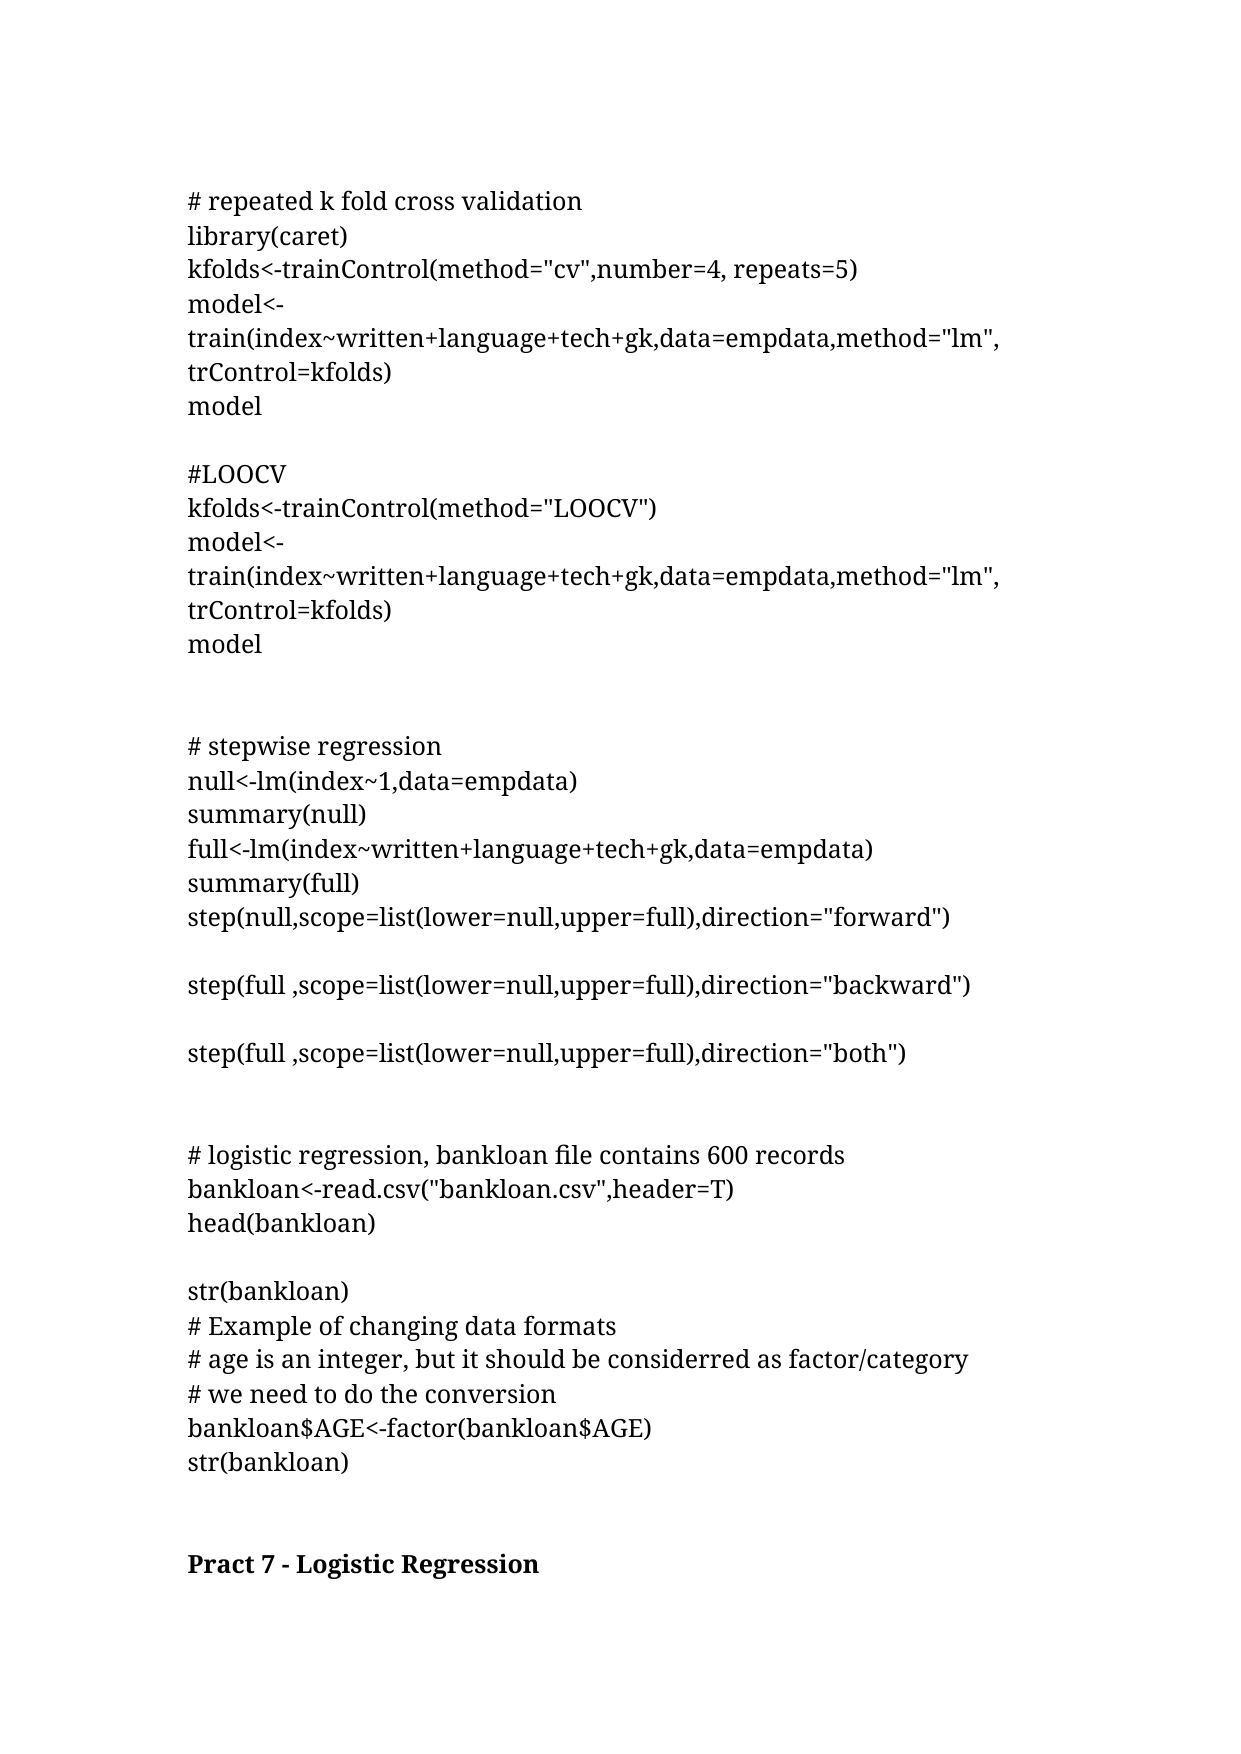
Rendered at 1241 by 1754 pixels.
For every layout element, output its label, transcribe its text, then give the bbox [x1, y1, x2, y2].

text kfolds<-trainControl(method="cv",number=4, repeats=5) [187, 252, 1053, 286]
text # Example of changing data formats [187, 1308, 1053, 1342]
text head(bankloan) [187, 1206, 1053, 1240]
text step(full ,scope=list(lower=null,upper=full),direction="backward") [187, 967, 1053, 1002]
text bankloan<-read.csv("bankloan.csv",header=T) [187, 1172, 1053, 1206]
text str(bankloan) [187, 1274, 1053, 1308]
text summary(full) [187, 865, 1053, 899]
text model<- train(index~written+language+tech+gk,data=empdata,method="lm", trControl=kfolds) [187, 525, 1053, 627]
text # age is an integer, but it should be considerred as factor/category [187, 1342, 1053, 1376]
text model [187, 388, 1053, 422]
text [187, 286, 1053, 388]
text bankloan$AGE<-factor(bankloan$AGE) [187, 1410, 1053, 1444]
text library(caret) [187, 218, 1053, 252]
text full<-lm(index~written+language+tech+gk,data=empdata) [187, 831, 1053, 865]
text # we need to do the conversion [187, 1376, 1053, 1410]
text step(full ,scope=list(lower=null,upper=full),direction="both") [187, 1036, 1053, 1070]
text null<-lm(index~1,data=empdata) [187, 763, 1053, 797]
text # stepwise regression [187, 729, 1053, 763]
text # repeated k fold cross validation [187, 184, 1053, 218]
text str(bankloan) [187, 1444, 1053, 1478]
text model [187, 627, 1053, 661]
text step(null,scope=list(lower=null,upper=full),direction="forward") [187, 899, 1053, 933]
text #LOOCV [187, 457, 1053, 491]
text summary(null) [187, 797, 1053, 831]
text kfolds<-trainControl(method="LOOCV") [187, 491, 1053, 525]
text # logistic regression, bankloan file contains 600 records [187, 1138, 1053, 1172]
text Pract 7 - Logistic Regression [187, 1547, 1053, 1581]
